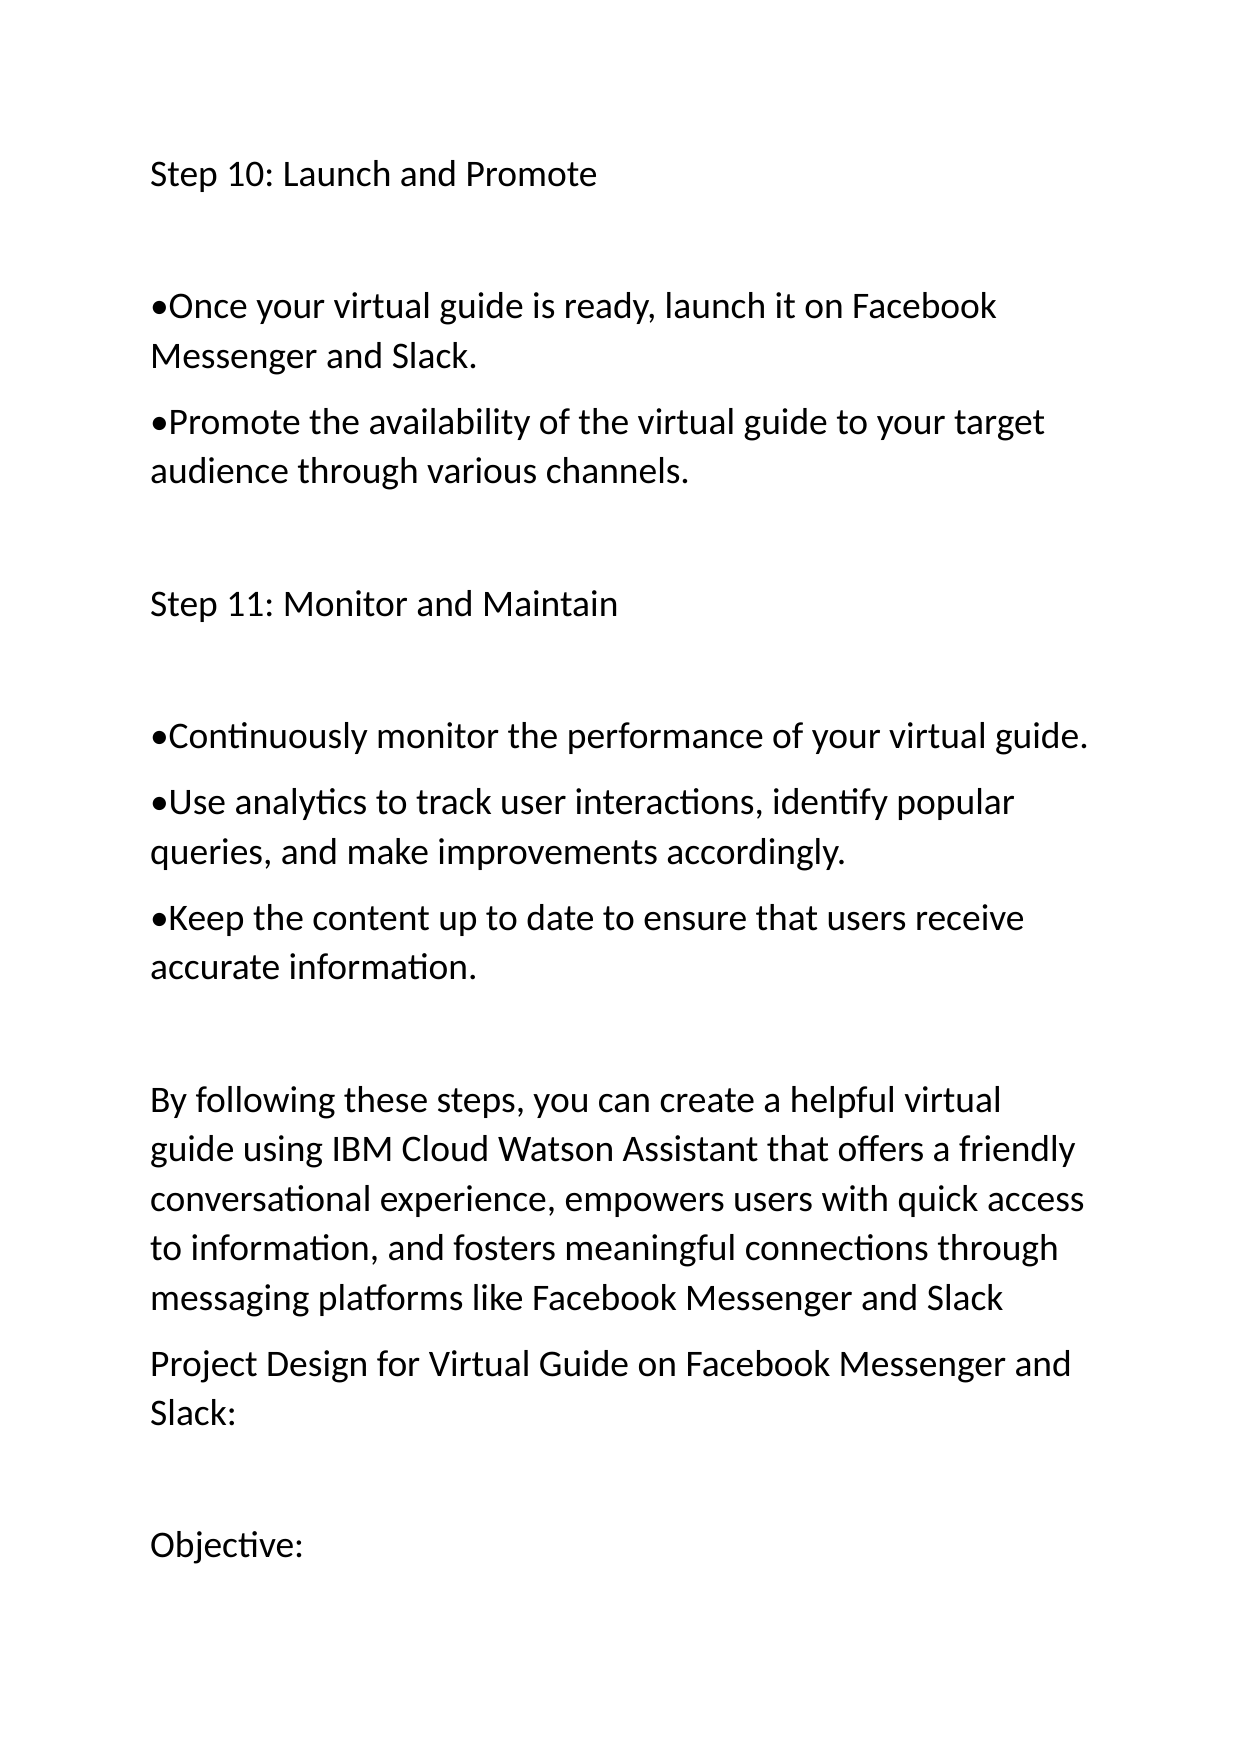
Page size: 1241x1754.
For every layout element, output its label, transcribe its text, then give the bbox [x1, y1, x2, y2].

text Project Design for Virtual Guide on Facebook Messenger and Slack: [150, 1339, 1090, 1435]
text Step 10: Launch and Promote [150, 150, 1090, 196]
text By following these steps, you can create a helpful virtual guide using IBM Cloud Watson Assistant that offers a friendly conversational experience, empowers users with quick access to information, and fosters meaningful connections through messaging platforms like Facebook Messenger and Slack [150, 1076, 1090, 1319]
text •Use analytics to track user interactions, identify popular queries, and make improvements accordingly. [150, 778, 1090, 873]
text Objective: [150, 1521, 1090, 1567]
text •Promote the availability of the virtual guide to your target audience through various channels. [150, 398, 1090, 493]
text •Continuously monitor the performance of your virtual guide. [150, 712, 1090, 758]
text •Once your virtual guide is ready, launch it on Facebook Messenger and Slack. [150, 282, 1090, 378]
text •Keep the content up to date to ensure that users receive accurate information. [150, 894, 1090, 989]
text Step 11: Monitor and Maintain [150, 580, 1090, 626]
